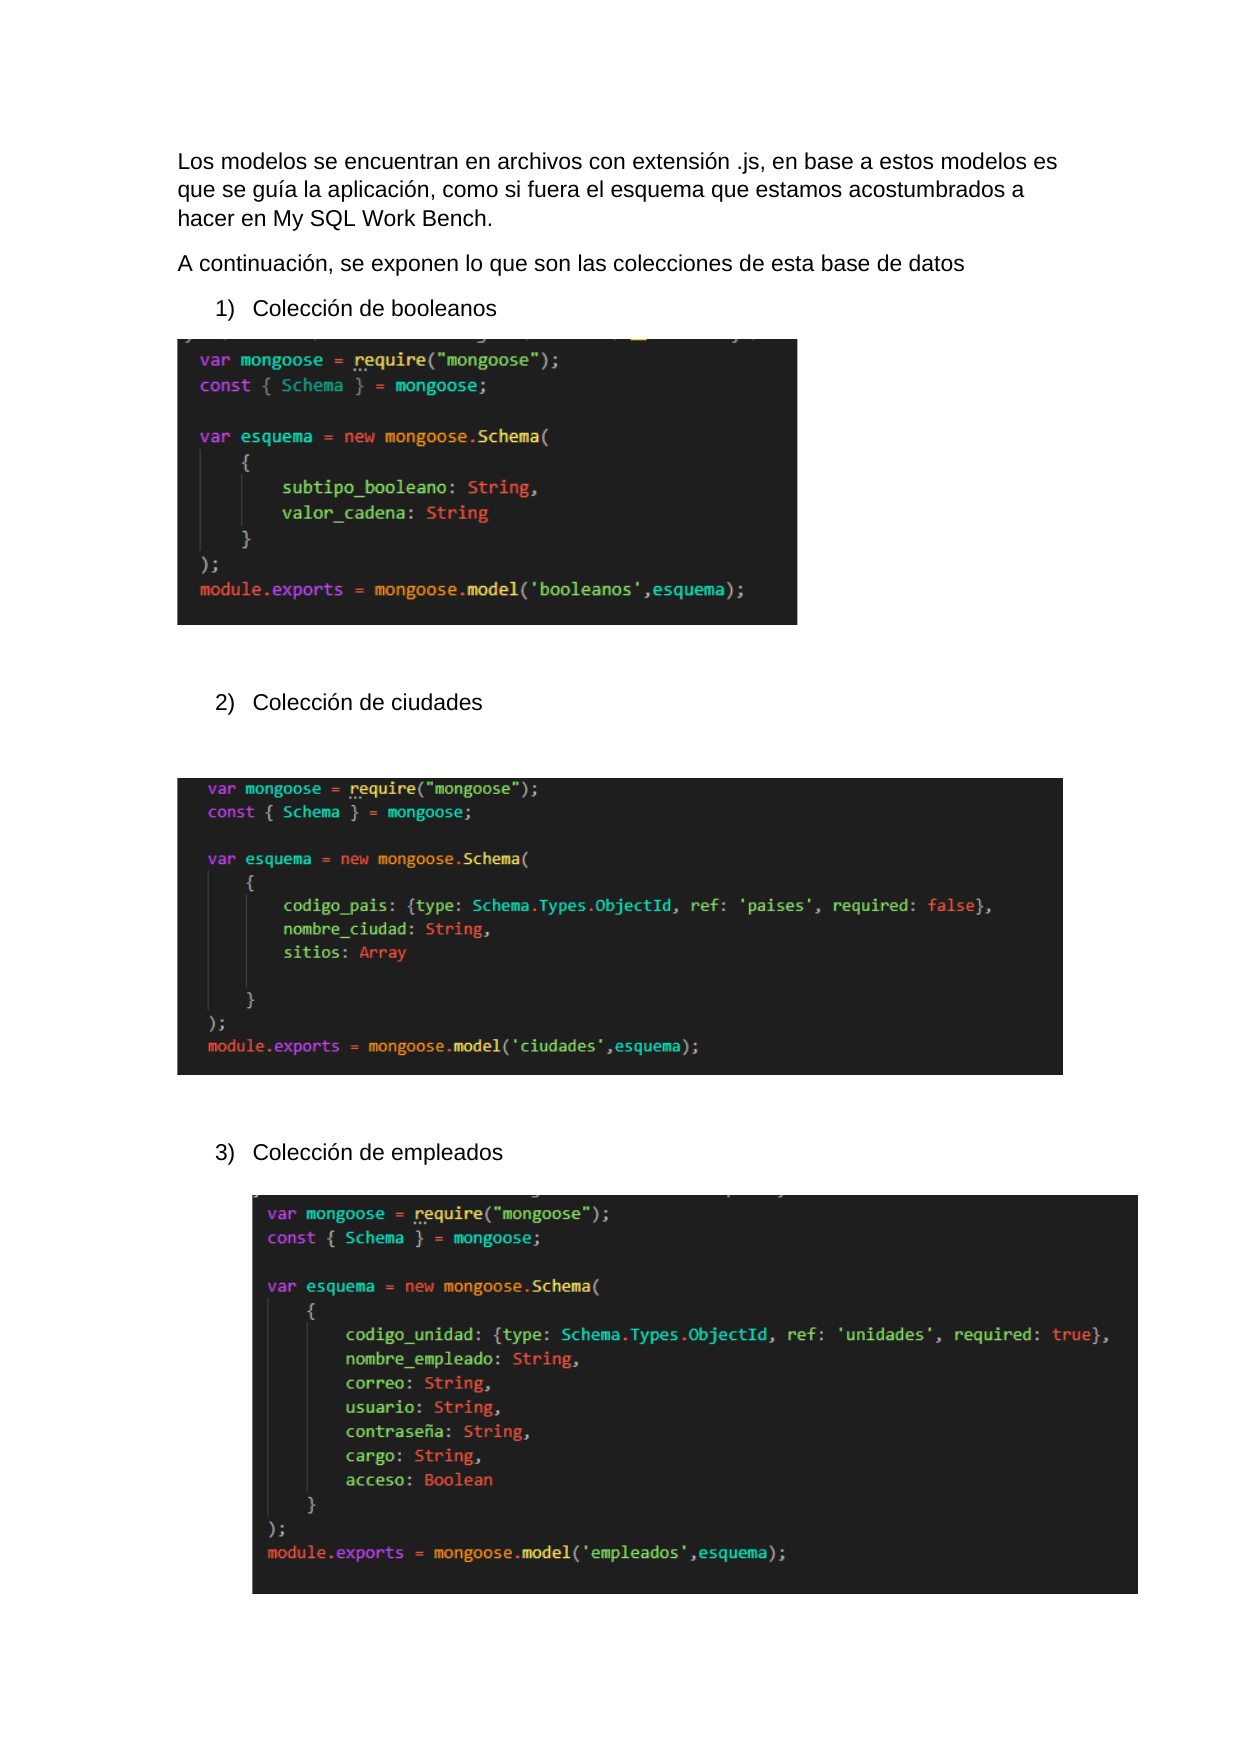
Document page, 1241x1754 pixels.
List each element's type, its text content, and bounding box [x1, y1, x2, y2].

list Colección de ciudades [215, 688, 1063, 715]
picture [177, 339, 798, 625]
text A continuación, se exponen lo que son las colecciones de esta base de datos [177, 249, 1063, 276]
text Los modelos se encuentran en archivos con extensión .js, en base a estos modelos es que se guía la aplicación, como si fuera el esquema que estamos acostumbrados a hacer en My SQL Work Bench. [177, 148, 1063, 231]
list Colección de empleados [215, 1139, 1063, 1165]
picture [177, 778, 1063, 1075]
list Colección de booleanos [215, 295, 1063, 321]
picture [252, 1195, 1138, 1594]
